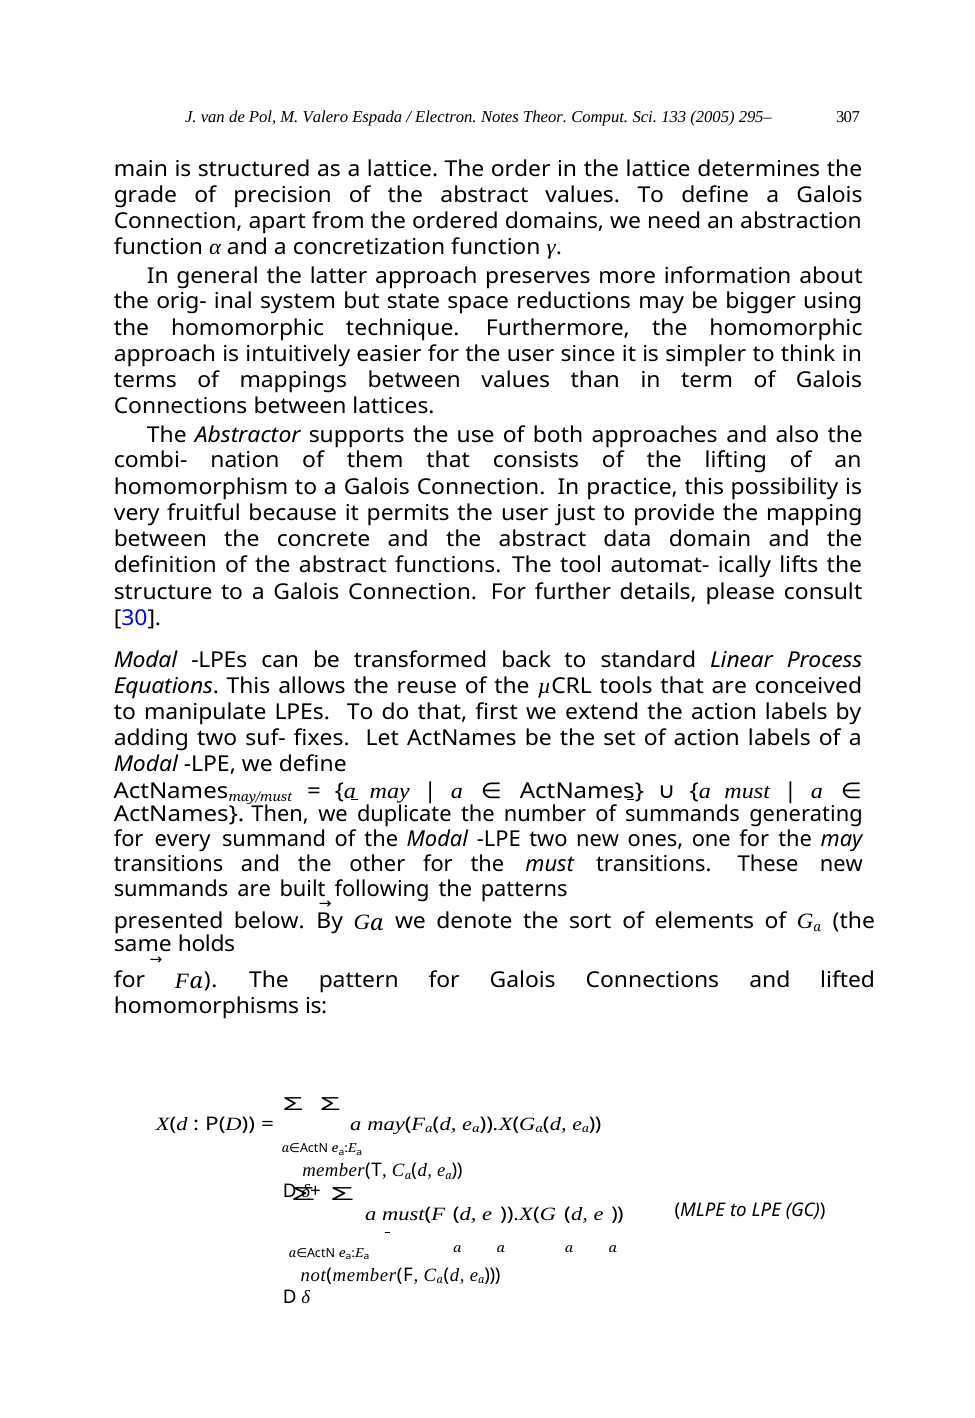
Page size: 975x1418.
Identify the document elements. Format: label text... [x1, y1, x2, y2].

text D δ+ [283, 1182, 875, 1201]
text for Fa). The pattern for Galois Connections and lifted homomorphisms is: [113, 967, 875, 1018]
text X(d : P(D)) = Σ Σ a may(Fa(d, ea)).X(Ga(d, ea)) [156, 1095, 875, 1139]
text The Abstractor supports the use of both approaches and also the combi- nation of them that consists of the lifting of an homomorphism to a Galois Connection. In practice, this possibility is very fruitful because it permits the user just to provide the mapping between the concrete and the abstract data domain and the definition of the abstract functions. The tool automat- ically lifts the structure to a Galois Connection. For further details, please consult [30]. [113, 422, 863, 632]
text Σ Σ a must(F (d, e )).X(G (d, e )) [291, 1201, 632, 1226]
text not(member(F, Ca(d, ea))) [283, 1261, 875, 1286]
text ActNamesmay/must = {a may | a ∈ ActNames} ∪ {a must | a ∈ ActNames}. Then, we duplicate the number of summands generating for every summand of the Modal -LPE two new ones, one for the may transitions and the other for the must transitions. These new summands are built following the patterns [113, 779, 862, 903]
text (MLPE to LPE (GC)) [674, 1201, 875, 1221]
text presented below. By Ga we denote the sort of elements of Ga (the same holds [113, 910, 875, 956]
text D δ [283, 1286, 875, 1308]
text main is structured as a lattice. The order in the lattice determines the grade of precision of the abstract values. To define a Galois Connection, apart from the ordered domains, we need an abstraction function α and a concretization function γ. [113, 156, 862, 261]
text a a a a [453, 1242, 875, 1255]
text member(T, Ca(d, ea)) [283, 1156, 875, 1182]
text a∈ActN ea:Ea [282, 1139, 875, 1156]
text In general the latter approach preserves more information about the orig- inal system but state space reductions may be bigger using the homomorphic technique. Furthermore, the homomorphic approach is intuitively easier for the user since it is simpler to think in terms of mappings between values than in term of Galois Connections between lattices. [113, 263, 862, 420]
text a∈ActN ea:Ea [102, 1242, 369, 1261]
text Modal -LPEs can be transformed back to standard Linear Process Equations. This allows the reuse of the µCRL tools that are conceived to manipulate LPEs. To do that, first we extend the action labels by adding two suf- fixes. Let ActNames be the set of action labels of a Modal -LPE, we define [113, 647, 862, 778]
